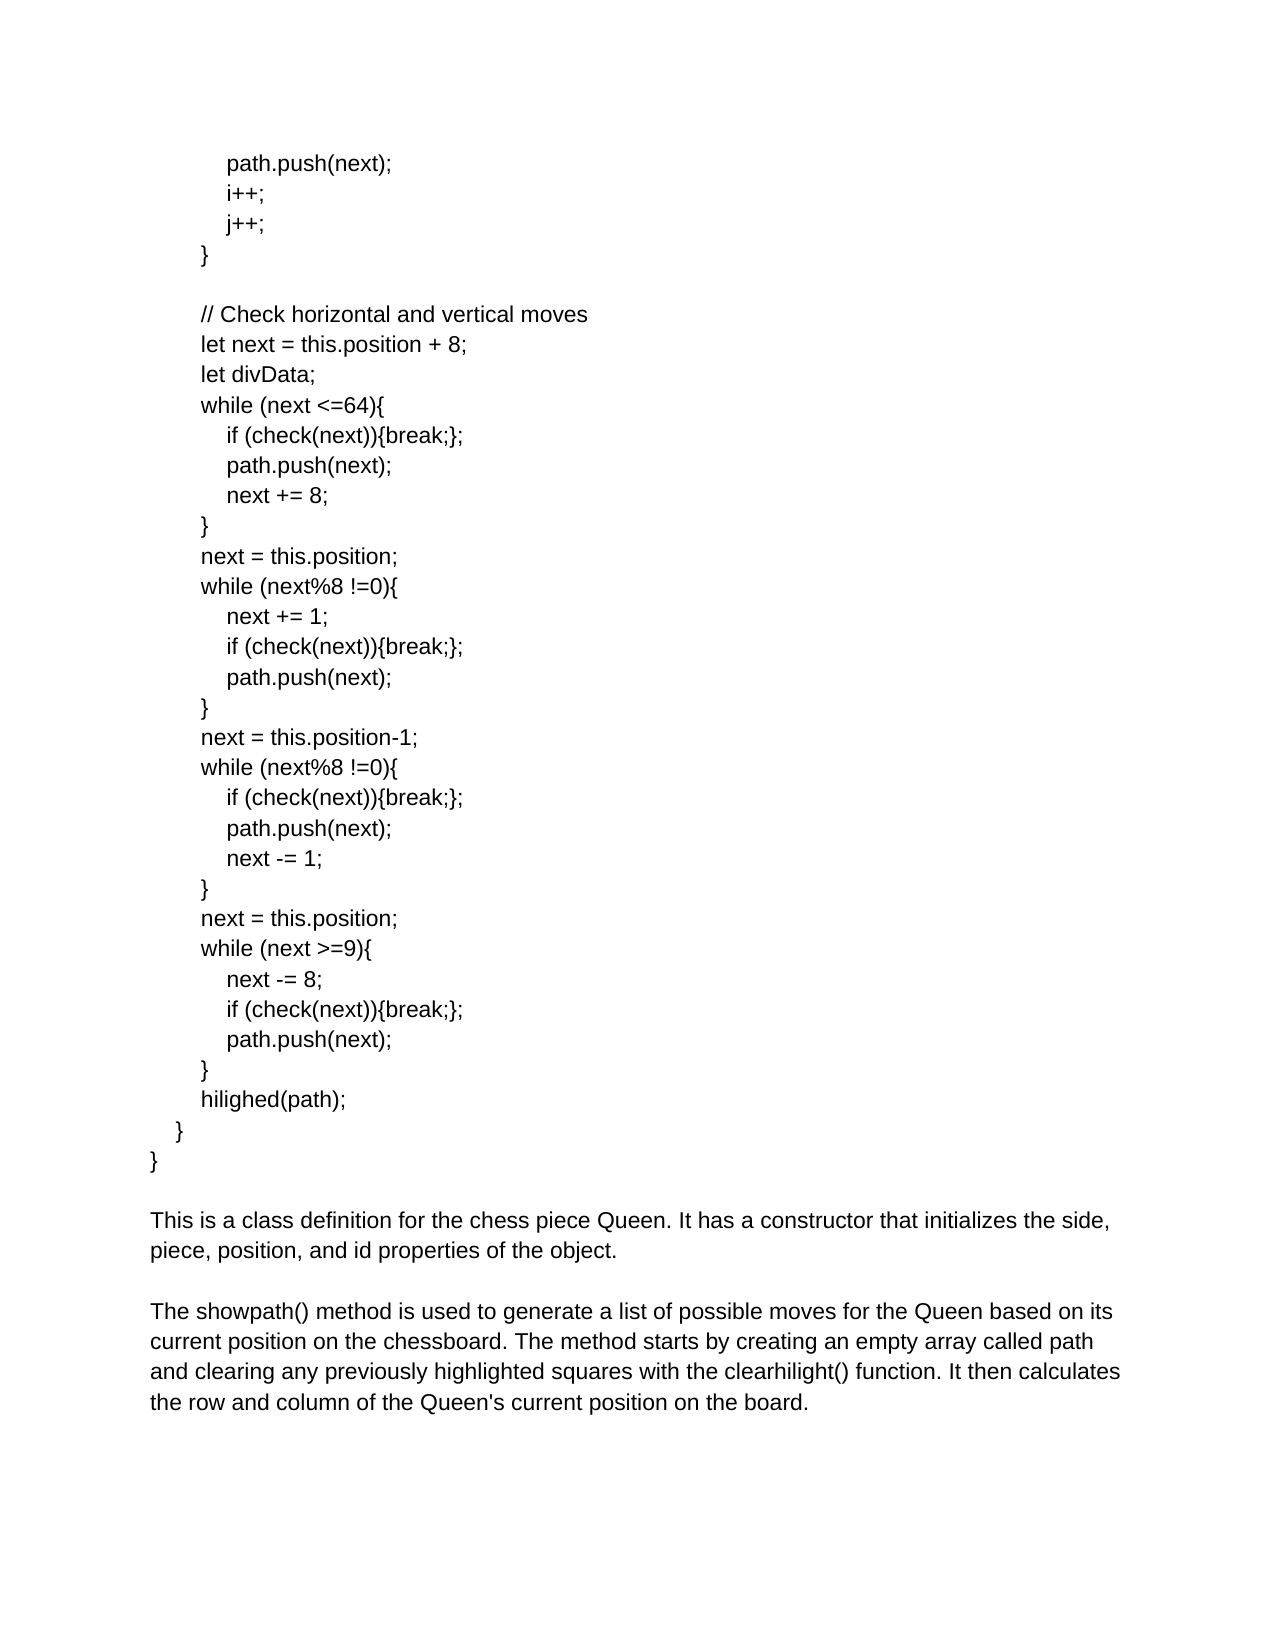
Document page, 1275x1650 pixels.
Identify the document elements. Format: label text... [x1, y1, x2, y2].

text path.push(next); [150, 452, 1125, 478]
text let next = this.position + 8; [150, 331, 1125, 358]
text } [150, 512, 1125, 539]
text i++; [150, 180, 1125, 207]
text if (check(next)){break;}; [150, 422, 1125, 448]
text next -= 1; [150, 845, 1125, 871]
text } [150, 875, 1125, 901]
text if (check(next)){break;}; [150, 996, 1125, 1022]
text while (next%8 !=0){ [150, 573, 1125, 599]
text j++; [150, 210, 1125, 237]
text } [150, 1147, 1125, 1173]
text The showpath() method is used to generate a list of possible moves for the Queen based on its current position on the chessboard. The method starts by creating an empty array called path and clearing any previously highlighted squares with the clearhilight() function. It then calculates the row and column of the Queen's current position on the board. [150, 1298, 1125, 1415]
text while (next%8 !=0){ [150, 754, 1125, 781]
text path.push(next); [150, 150, 1125, 176]
text while (next <=64){ [150, 392, 1125, 418]
text hilighed(path); [150, 1086, 1125, 1113]
text if (check(next)){break;}; [150, 633, 1125, 660]
text } [150, 241, 1125, 267]
text } [150, 1056, 1125, 1083]
text } [150, 694, 1125, 720]
text let divData; [150, 361, 1125, 388]
text if (check(next)){break;}; [150, 784, 1125, 811]
text next += 1; [150, 603, 1125, 629]
text while (next >=9){ [150, 935, 1125, 962]
text next += 8; [150, 482, 1125, 509]
text next -= 8; [150, 966, 1125, 992]
text } [150, 1117, 1125, 1143]
text path.push(next); [150, 1026, 1125, 1052]
text next = this.position; [150, 543, 1125, 569]
text path.push(next); [150, 663, 1125, 690]
text This is a class definition for the chess piece Queen. It has a constructor that initializes the side, piece, position, and id properties of the object. [150, 1207, 1125, 1264]
text next = this.position-1; [150, 724, 1125, 750]
text // Check horizontal and vertical moves [150, 301, 1125, 327]
text next = this.position; [150, 905, 1125, 932]
text path.push(next); [150, 814, 1125, 841]
